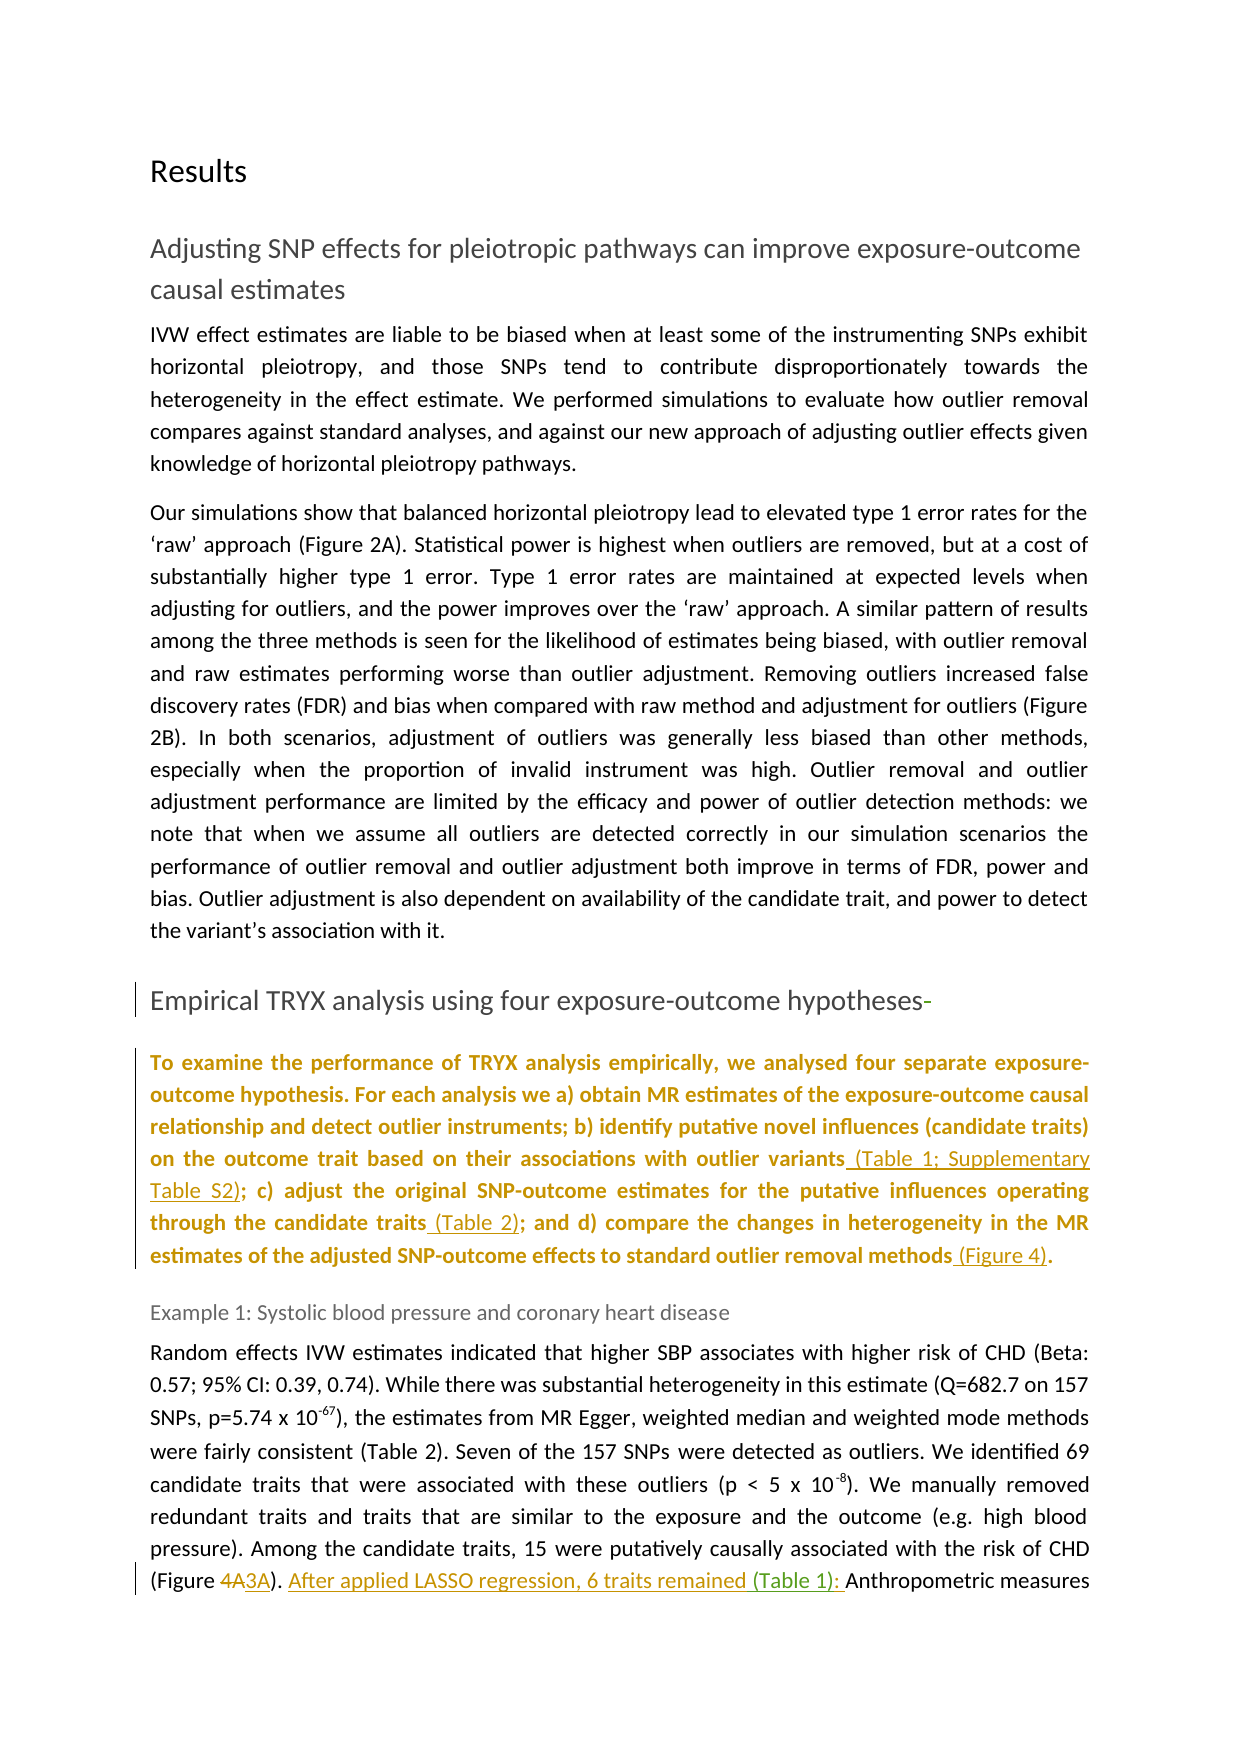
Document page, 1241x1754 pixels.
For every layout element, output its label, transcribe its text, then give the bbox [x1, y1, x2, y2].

text Our simulations show that balanced horizontal pleiotropy lead to elevated type 1 error rates for the ‘raw’ approach (Figure 2A). Statistical power is highest when outliers are removed, but at a cost of substantially higher type 1 error. Type 1 error rates are maintained at expected levels when adjusting for outliers, and the power improves over the ‘raw’ approach. A similar pattern of results among the three methods is seen for the likelihood of estimates being biased, with outlier removal and raw estimates performing worse than outlier adjustment. Removing outliers increased false discovery rates (FDR) and bias when compared with raw method and adjustment for outliers (Figure 2B). In both scenarios, adjustment of outliers was generally less biased than other methods, especially when the proportion of invalid instrument was high. Outlier removal and outlier adjustment performance are limited by the efficacy and power of outlier detection methods: we note that when we assume all outliers are detected correctly in our simulation scenarios the performance of outlier removal and outlier adjustment both improve in terms of FDR, power and bias. Outlier adjustment is also dependent on availability of the candidate trait, and power to detect the variant’s association with it. [150, 498, 1090, 944]
subtitle Example 1: Systolic blood pressure and coronary heart disease [150, 1298, 1090, 1326]
text IVW effect estimates are liable to be biased when at least some of the instrumenting SNPs exhibit horizontal pleiotropy, and those SNPs tend to contribute disproportionately towards the heterogeneity in the effect estimate. We performed simulations to evaluate how outlier removal compares against standard analyses, and against our new approach of adjusting outlier effects given knowledge of horizontal pleiotropy pathways. [150, 320, 1090, 477]
subtitle Adjusting SNP effects for pleiotropic pathways can improve exposure-outcome causal estimates [150, 230, 1090, 307]
subtitle Empirical TRYX analysis using four exposure-outcome hypotheses [150, 982, 1090, 1017]
subtitle To examine the performance of TRYX analysis empirically, we analysed four separate exposure-outcome hypothesis. For each analysis we a) obtain MR estimates of the exposure-outcome causal relationship and detect outlier instruments; b) identify putative novel influences (candidate traits) on the outcome trait based on their associations with outlier variants; c) adjust the original SNP-outcome estimates for the putative influences operating through the candidate traits; and d) compare the changes in heterogeneity in the MR estimates of the adjusted SNP-outcome effects to standard outlier removal methods. [150, 1048, 1090, 1269]
subtitle Results [150, 150, 1090, 191]
